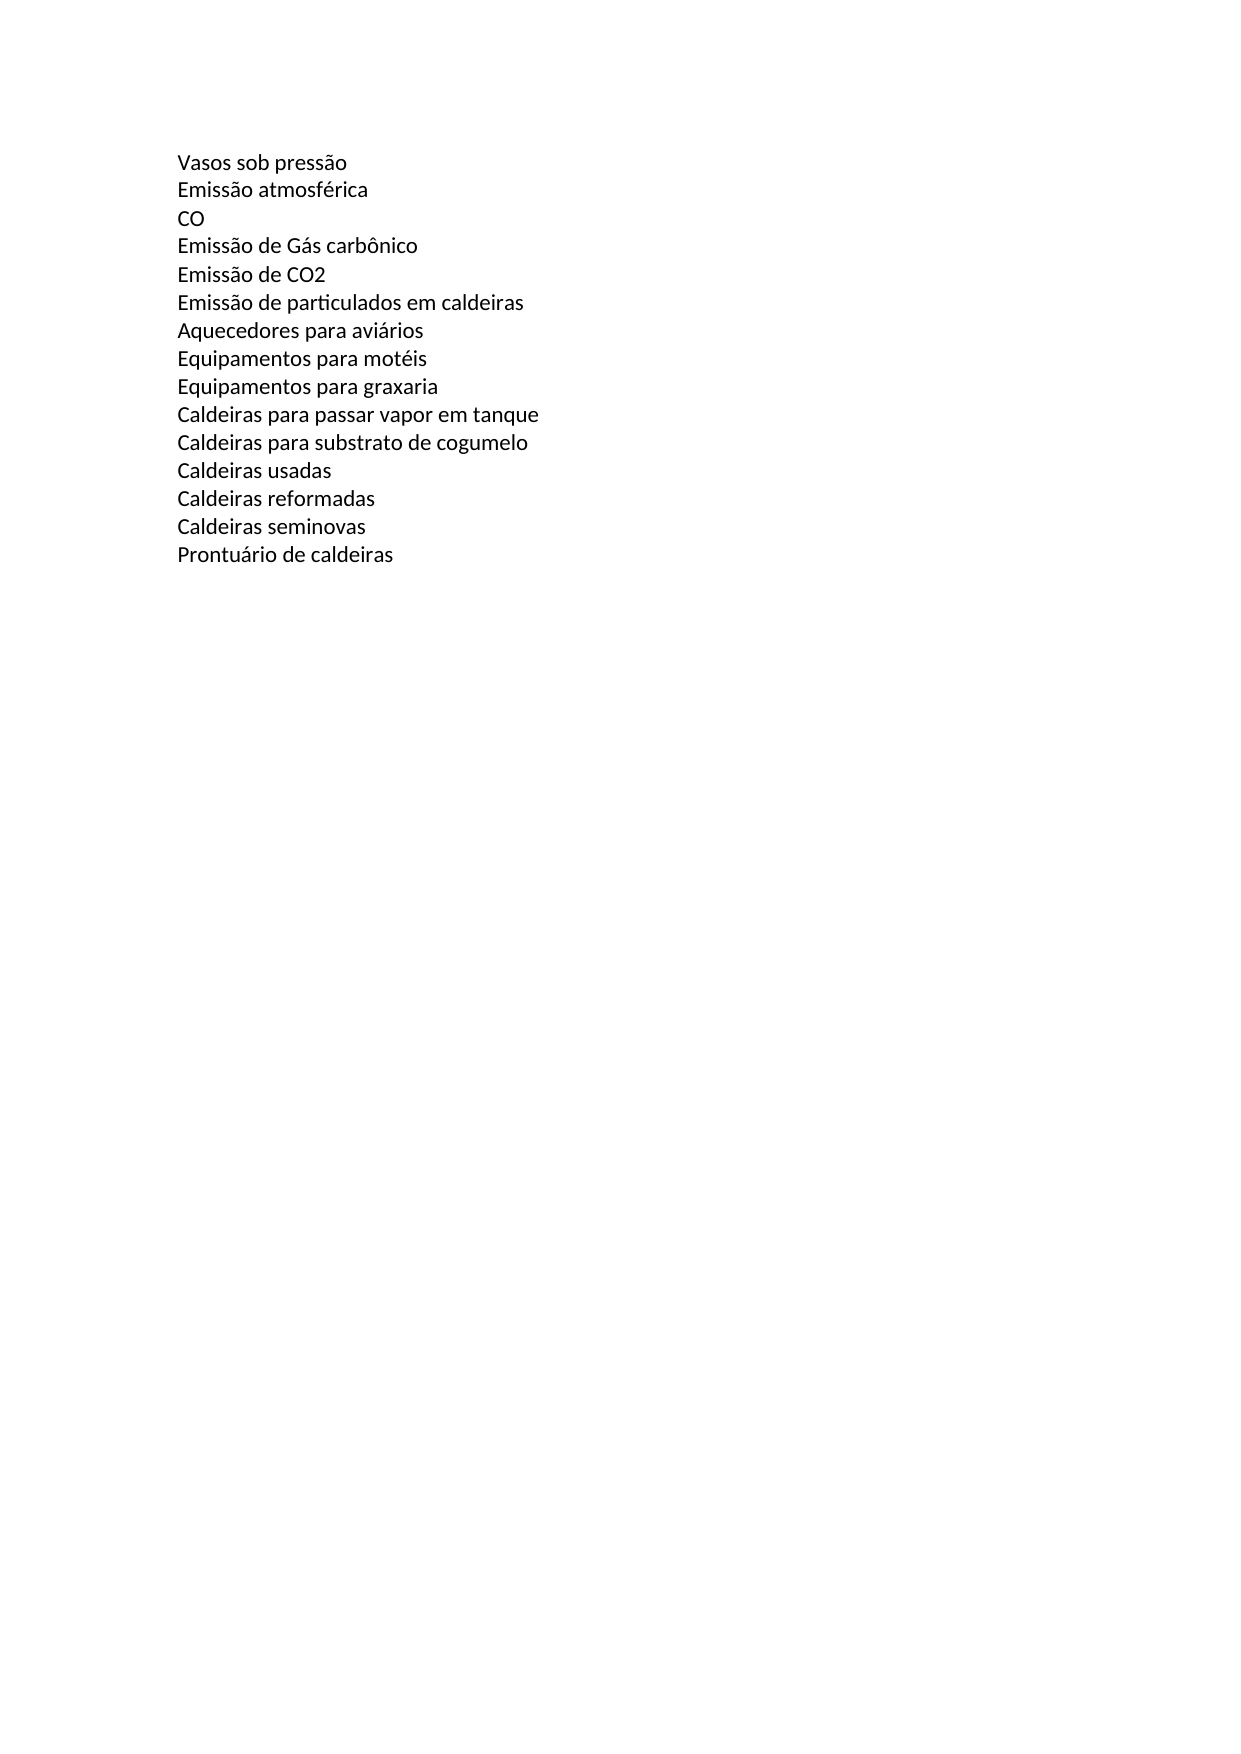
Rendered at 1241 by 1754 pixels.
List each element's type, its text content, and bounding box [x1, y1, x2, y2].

text Caldeiras para passar vapor em tanque [177, 400, 1063, 428]
text Vasos sob pressão [177, 148, 1063, 176]
text Equipamentos para motéis [177, 344, 1063, 372]
text Caldeiras reformadas [177, 484, 1063, 512]
text Prontuário de caldeiras [177, 540, 1063, 568]
text Caldeiras seminovas [177, 512, 1063, 540]
text Emissão de particulados em caldeiras [177, 288, 1063, 316]
text Emissão de Gás carbônico [177, 232, 1063, 260]
text Caldeiras usadas [177, 456, 1063, 484]
text Caldeiras para substrato de cogumelo [177, 428, 1063, 456]
text Aquecedores para aviários [177, 316, 1063, 344]
text Equipamentos para graxaria [177, 372, 1063, 400]
text Emissão de CO2 [177, 260, 1063, 288]
text CO [177, 204, 1063, 232]
text Emissão atmosférica [177, 176, 1063, 204]
